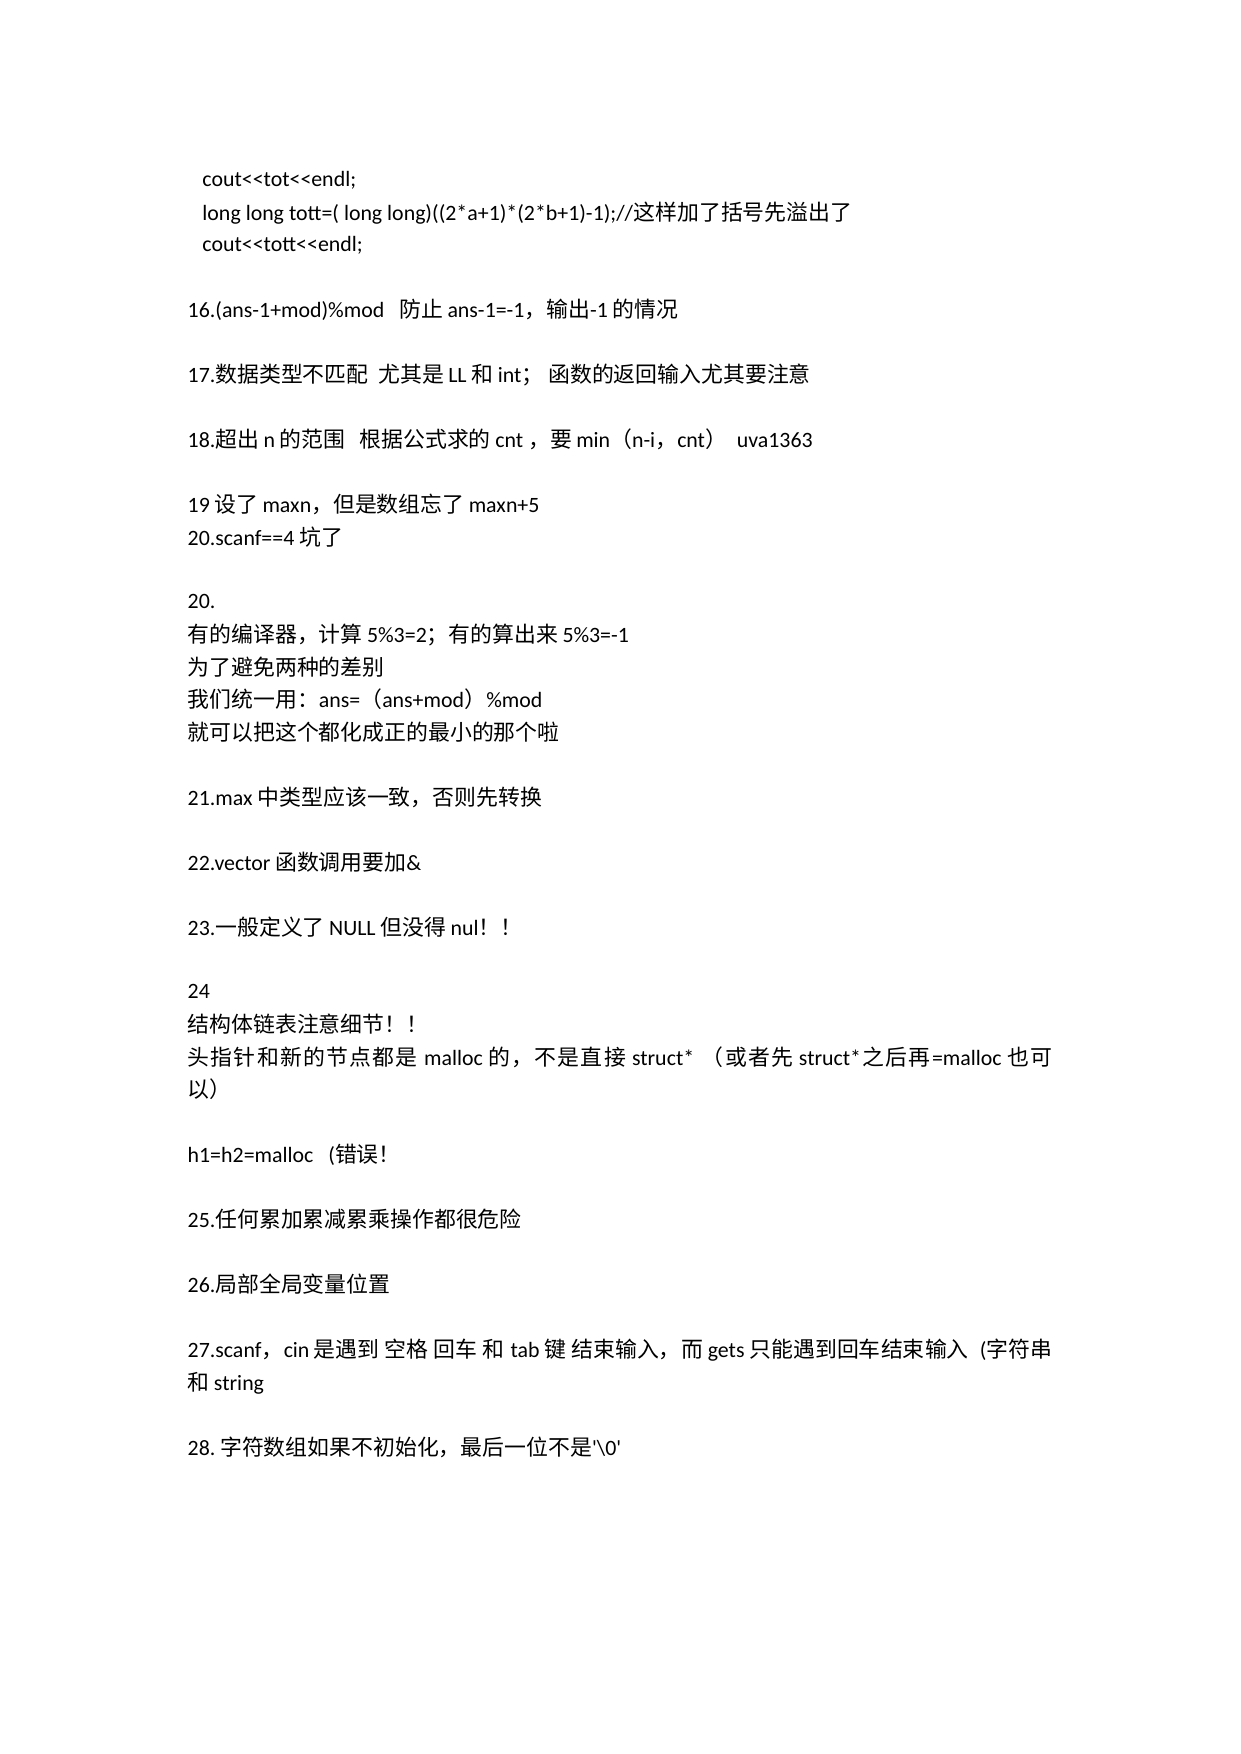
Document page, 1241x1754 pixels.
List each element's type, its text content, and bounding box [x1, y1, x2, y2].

list 25.任何累加累减累乘操作都很危险 [187, 1202, 1053, 1234]
list 20. [187, 584, 1053, 617]
list long long tott=( long long)((2*a+1)*(2*b+1)-1);//这样加了括号先溢出了 [187, 194, 1053, 227]
list 26.局部全局变量位置 [187, 1267, 1053, 1299]
list 17.数据类型不匹配 尤其是LL 和int； 函数的返回输入尤其要注意 [187, 357, 1053, 389]
list cout<<tott<<endl; [187, 227, 1053, 259]
list 21.max 中类型应该一致，否则先转换 [187, 779, 1053, 812]
list 16.(ans-1+mod)%mod 防止ans-1=-1，输出-1的情况 [187, 292, 1053, 324]
list 字符数组如果不初始化，最后一位不是'\0' [187, 1429, 1053, 1462]
list 27.scanf，cin是遇到 空格 回车 和 tab键 结束输入，而gets只能遇到回车结束输入 (字符串和string [187, 1332, 1053, 1397]
list 结构体链表注意细节！！ [187, 1007, 1053, 1039]
list 23.一般定义了NULL 但没得nul！！ [187, 909, 1053, 942]
list 为了避免两种的差别 [187, 649, 1053, 682]
list 22.vector函数调用要加& [187, 844, 1053, 877]
list 20.scanf==4 坑了 [187, 519, 1053, 552]
list 头指针和新的节点都是malloc的，不是直接struct* （或者先struct*之后再=malloc也可以） [187, 1039, 1053, 1104]
list 有的编译器，计算5%3=2；有的算出来5%3=-1 [187, 617, 1053, 649]
list 19设了maxn，但是数组忘了maxn+5 [187, 487, 1053, 519]
list 18.超出n的范围 根据公式求的cnt ，要min（n-i，cnt） uva1363 [187, 422, 1053, 454]
list h1=h2=malloc (错误！ [187, 1137, 1053, 1169]
list 24 [187, 974, 1053, 1007]
list 就可以把这个都化成正的最小的那个啦 [187, 714, 1053, 747]
list cout<<tot<<endl; [187, 162, 1053, 194]
list 我们统一用：ans=（ans+mod）%mod [187, 682, 1053, 714]
